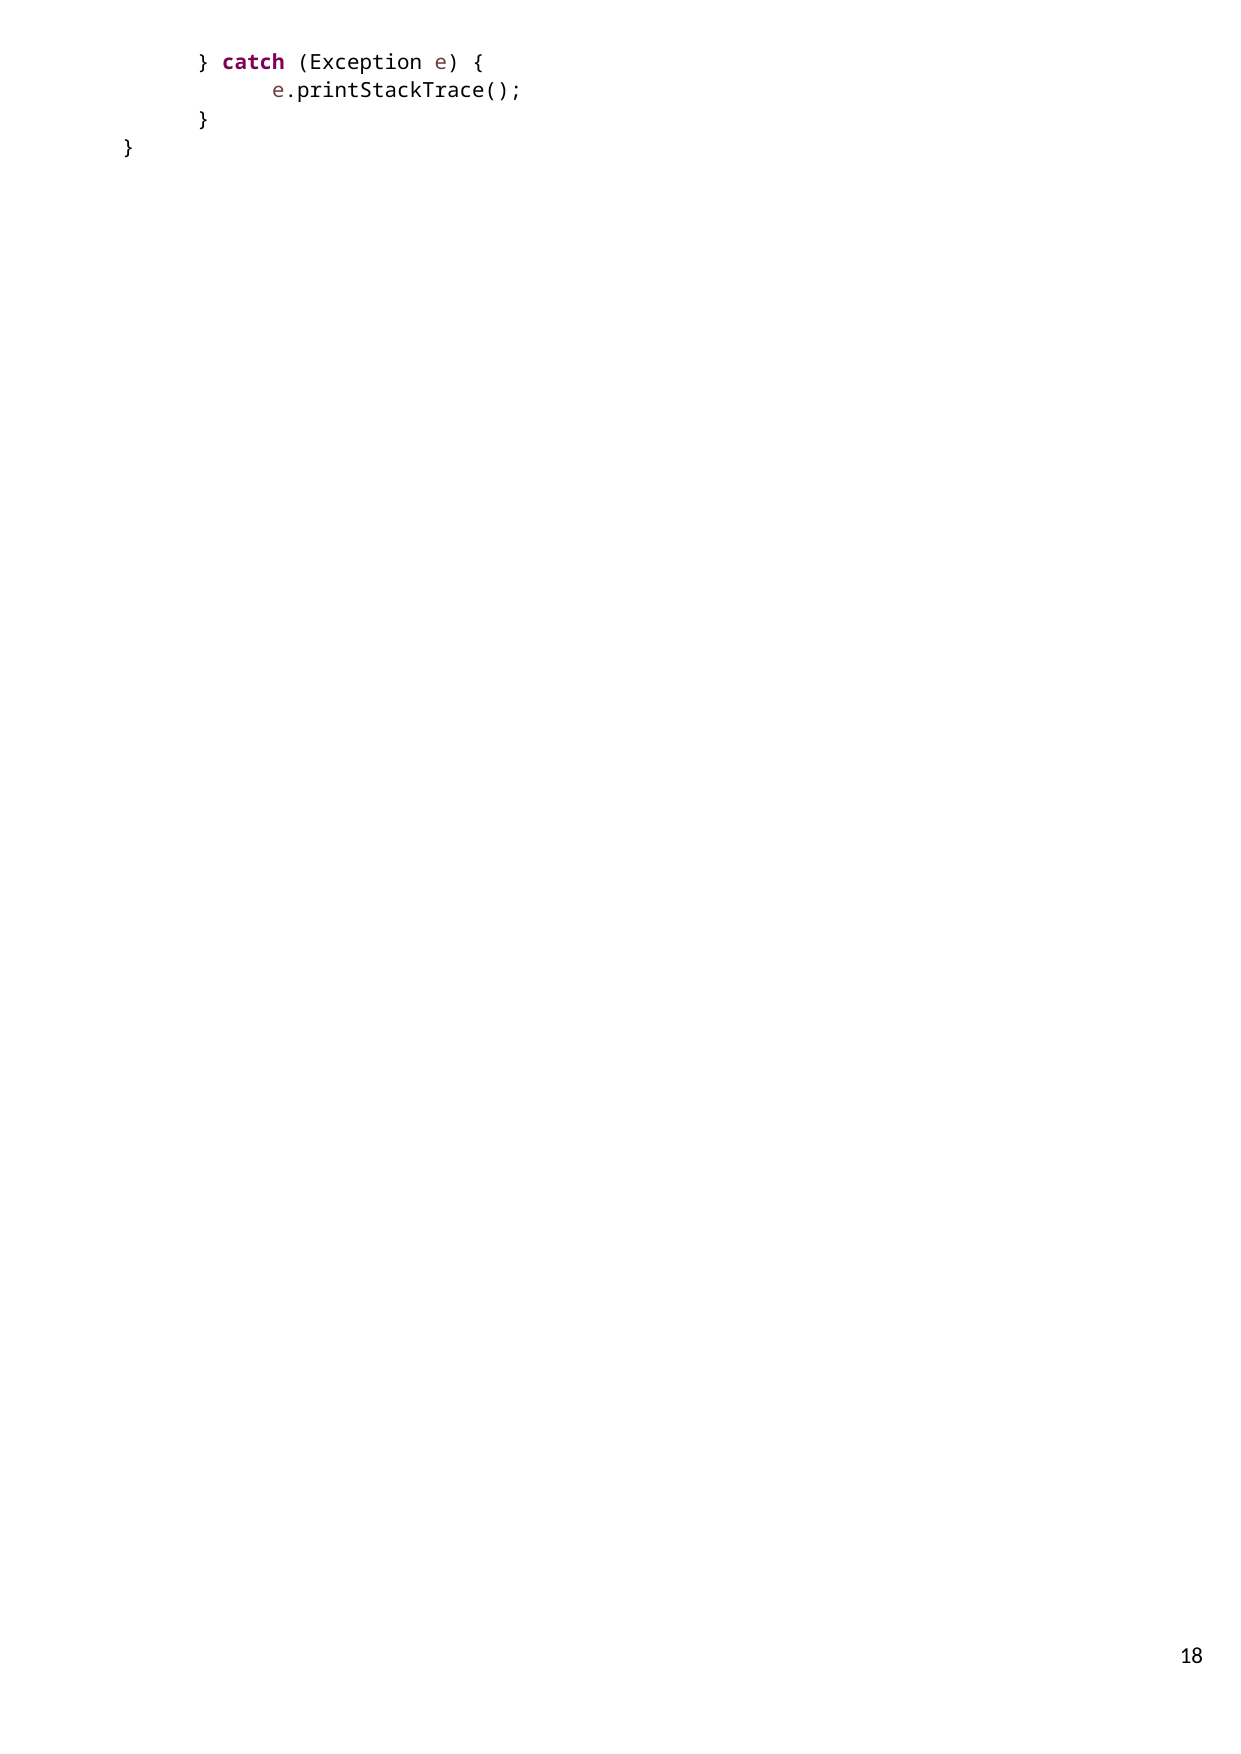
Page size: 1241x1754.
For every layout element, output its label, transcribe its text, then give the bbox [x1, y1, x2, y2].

text } [47, 132, 1203, 161]
text } catch (Exception e) { [47, 47, 1203, 75]
text } [47, 104, 1203, 132]
text e.printStackTrace(); [47, 75, 1203, 104]
